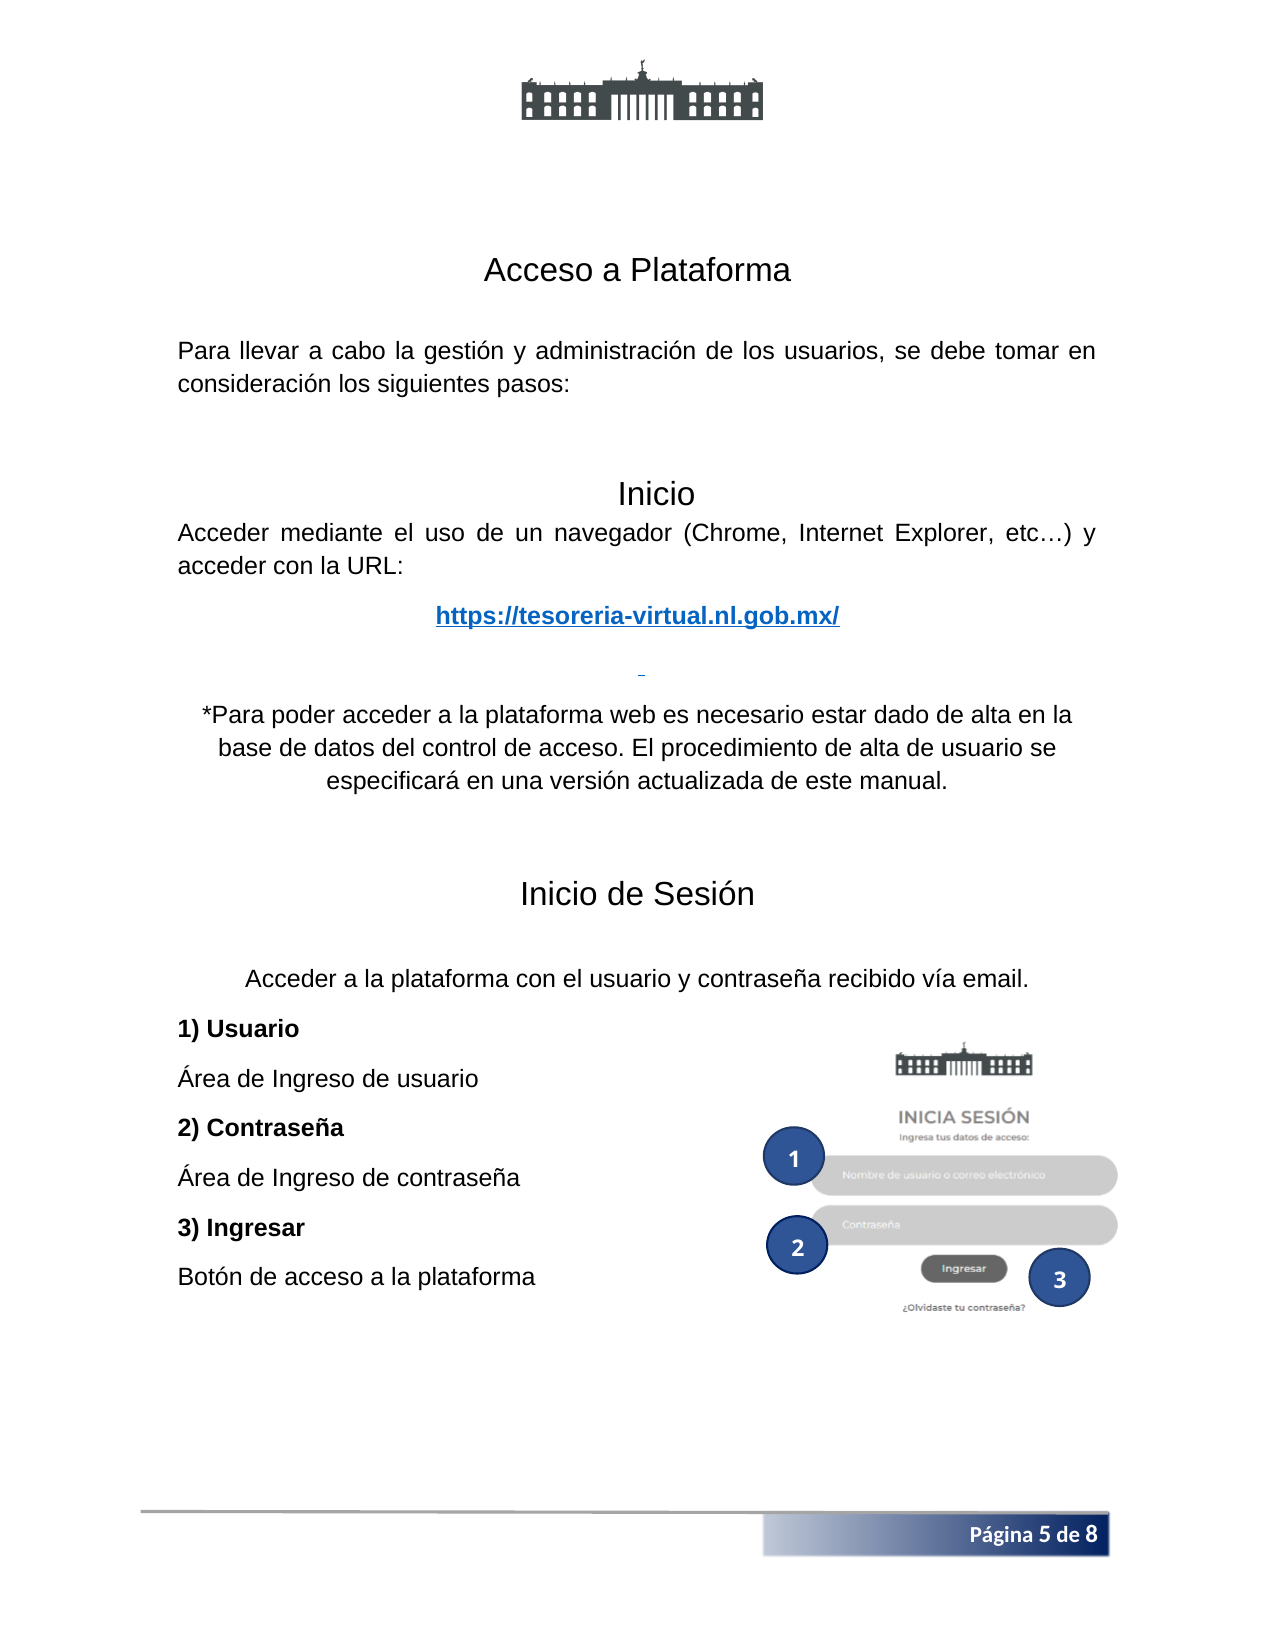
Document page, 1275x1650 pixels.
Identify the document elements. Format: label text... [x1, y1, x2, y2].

text Acceder a la plataforma con el usuario y contraseña recibido vía email. [177, 964, 1098, 993]
text Acceder mediante el uso de un navegador (Chrome, Internet Explorer, etc…) y acceder con la URL: [177, 518, 1098, 580]
text https://tesoreria-virtual.nl.gob.mx/ [177, 601, 1098, 630]
subtitle Acceso a Plataforma [177, 250, 1098, 288]
subtitle Inicio de Sesión [177, 874, 1098, 912]
text Área de Ingreso de usuario [177, 1063, 1098, 1092]
text Área de Ingreso de contraseña [177, 1163, 1098, 1192]
text Inicio [215, 474, 1098, 513]
picture [520, 57, 765, 135]
text Botón de acceso a la plataforma [177, 1262, 1032, 1291]
text 2) Contraseña [177, 1113, 1098, 1142]
text 3) Ingresar [177, 1213, 1098, 1241]
text 1) Usuario [177, 1014, 1098, 1043]
text Para llevar a cabo la gestión y administración de los usuarios, se debe tomar en consideración los siguientes pasos: [177, 336, 1098, 398]
text *Para poder acceder a la plataforma web es necesario estar dado de alta en la base de datos del control de acceso. El procedimiento de alta de usuario se especificará en una versión actualizada de este manual. [177, 699, 1098, 795]
picture [795, 1015, 1149, 1329]
